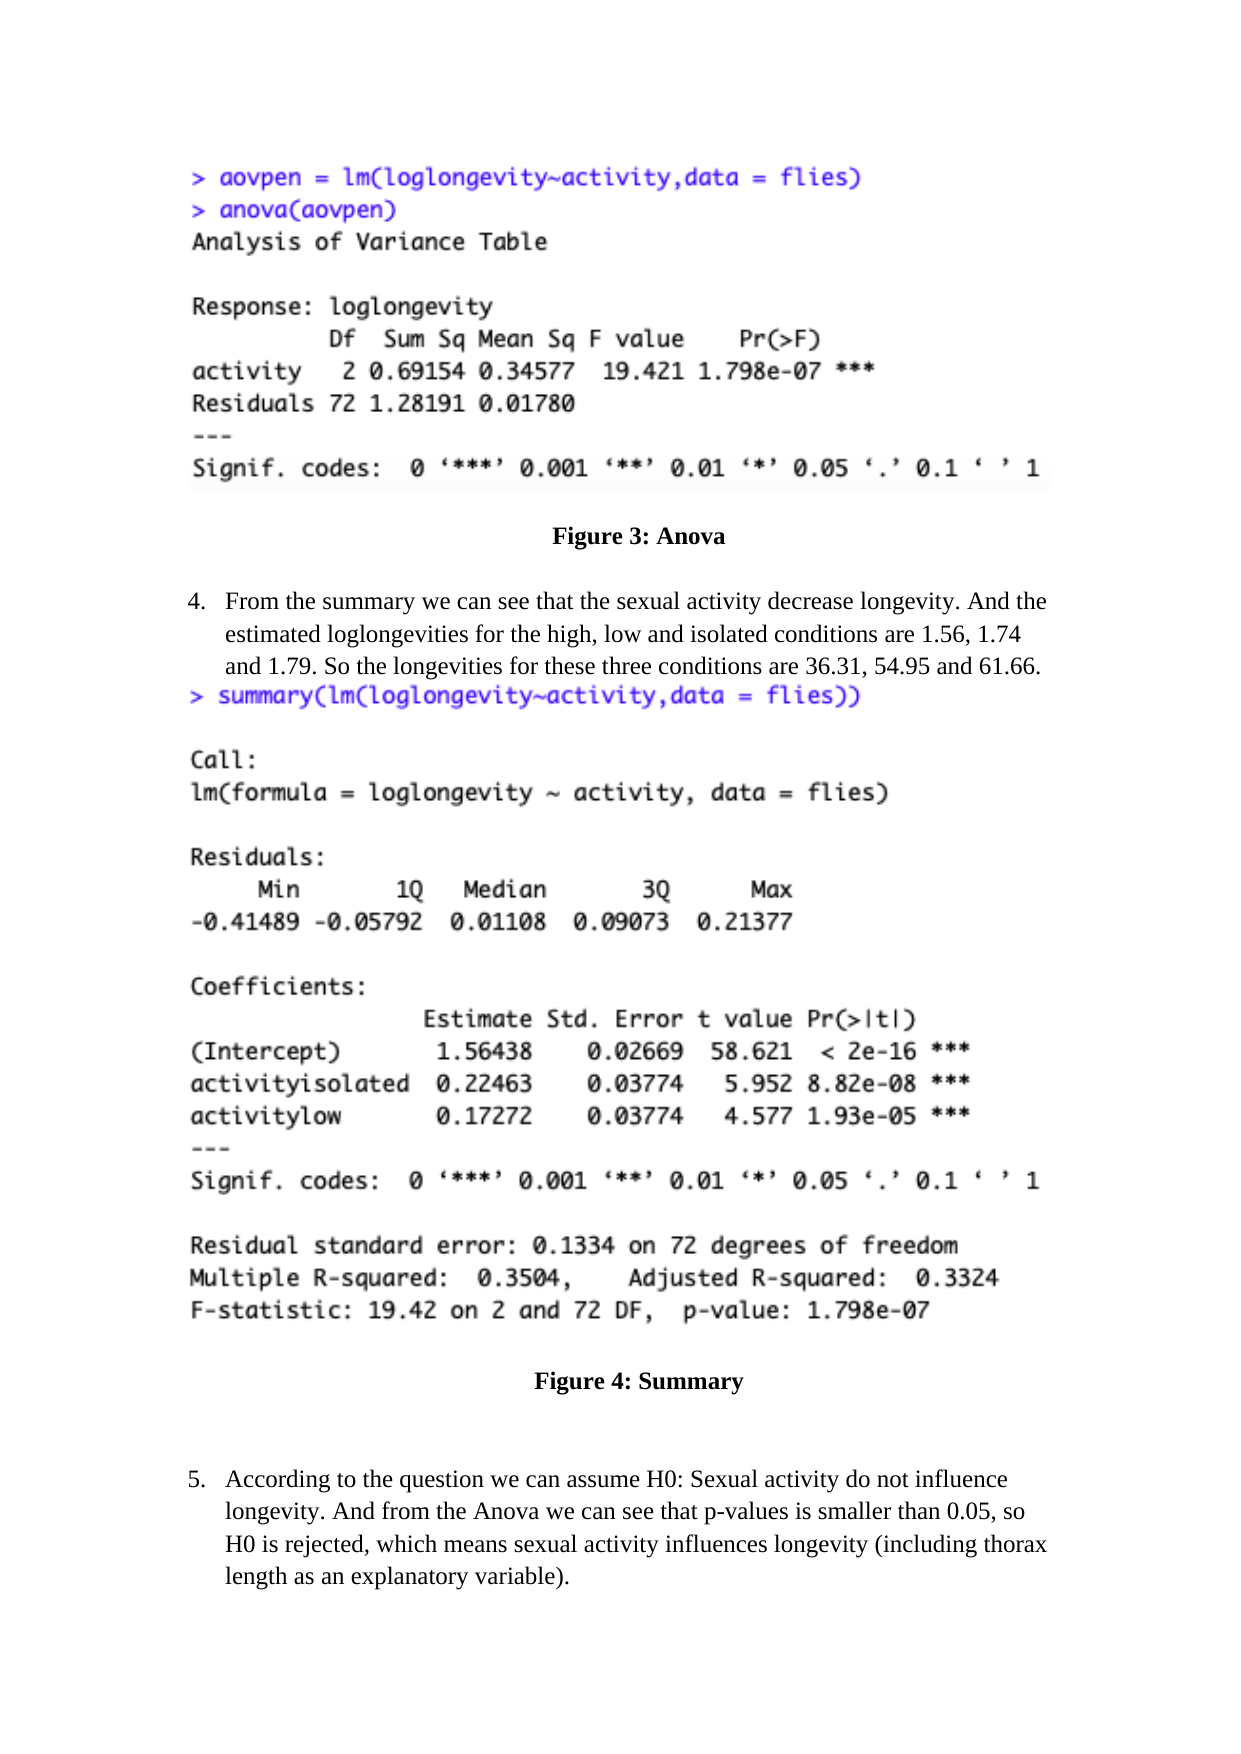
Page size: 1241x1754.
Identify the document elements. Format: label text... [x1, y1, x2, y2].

list According to the question we can assume H0: Sexual activity do not influence longevity. And from the Anova we can see that p-values is smaller than 0.05, so H0 is rejected, which means sexual activity influences longevity (including thorax length as an explanatory variable). [187, 1462, 1053, 1592]
list Figure 3: Anova [225, 519, 1053, 552]
picture [187, 682, 1053, 1334]
list Figure 4: Summary [225, 1364, 1053, 1397]
picture [187, 162, 1053, 490]
list From the summary we can see that the sexual activity decrease longevity. And the estimated loglongevities for the high, low and isolated conditions are 1.56, 1.74 and 1.79. So the longevities for these three conditions are 36.31, 54.95 and 61.66. [187, 584, 1053, 682]
